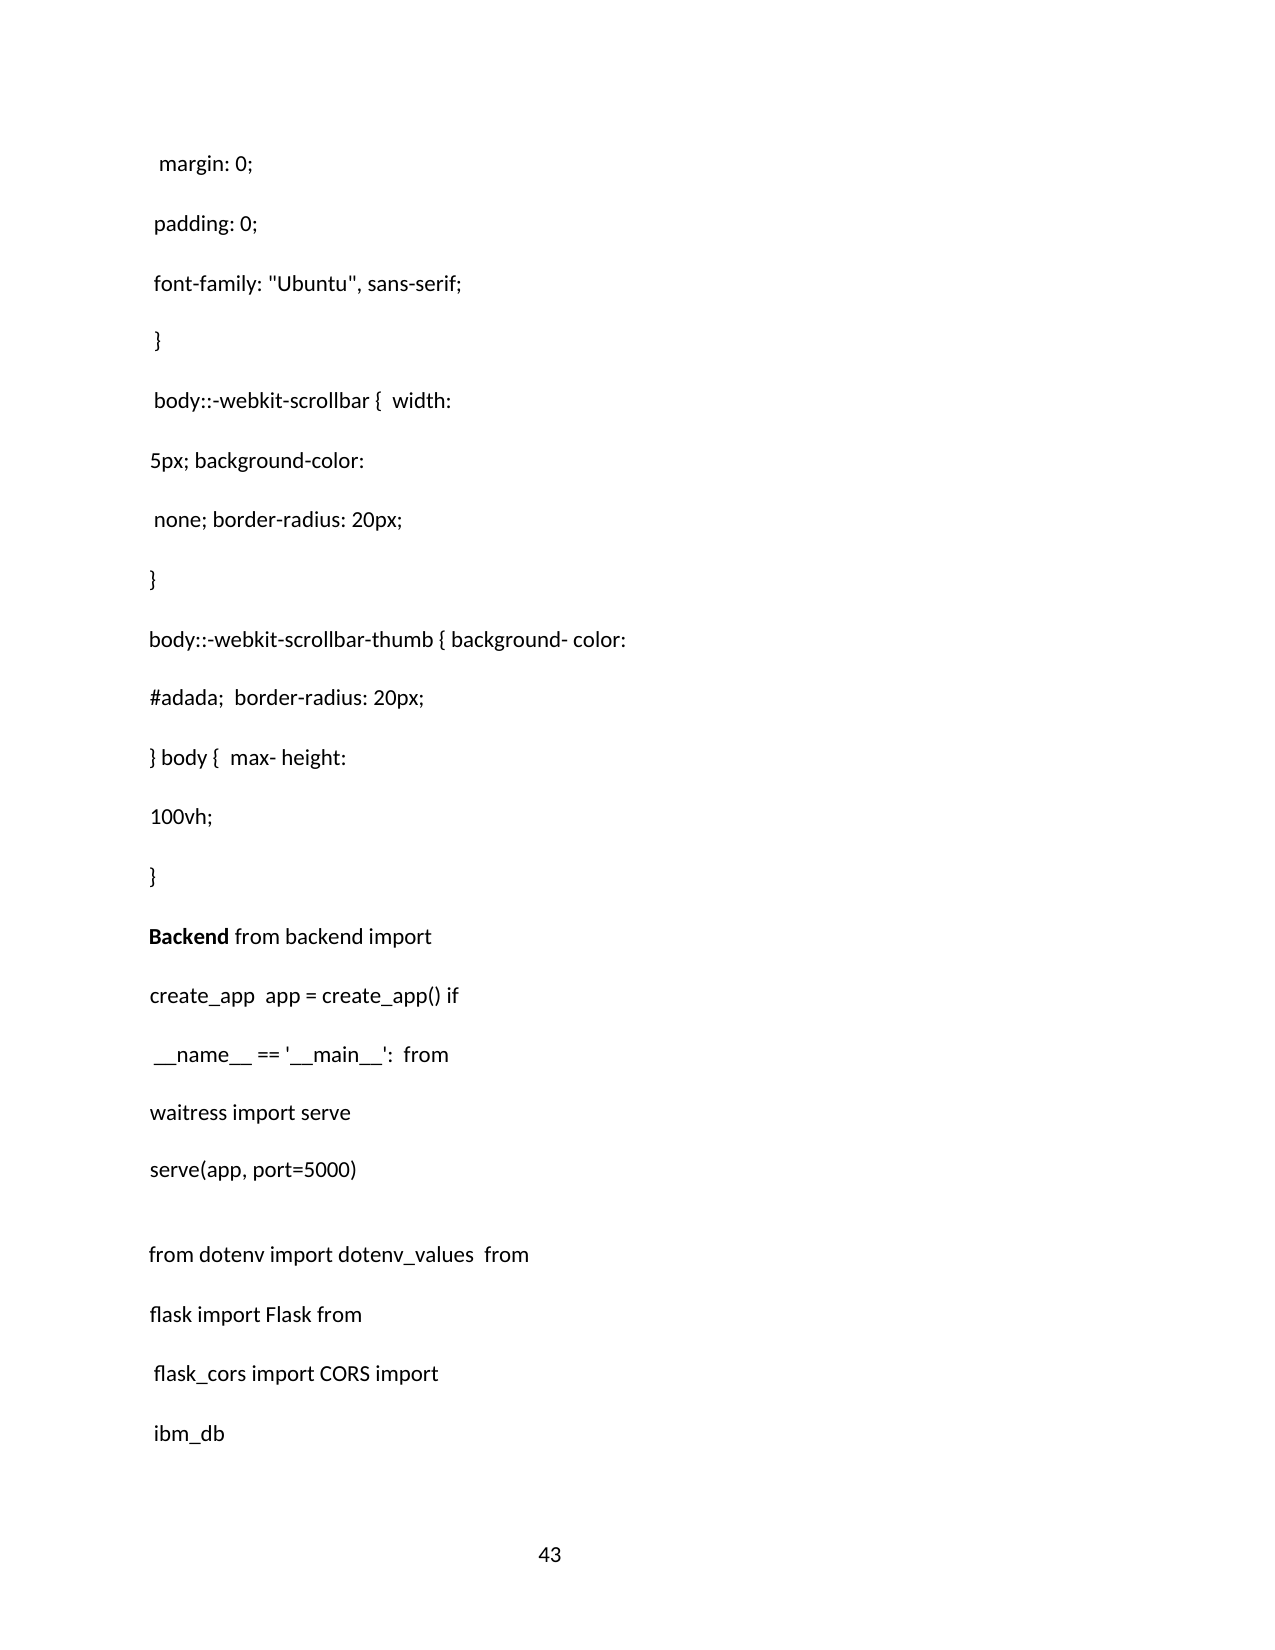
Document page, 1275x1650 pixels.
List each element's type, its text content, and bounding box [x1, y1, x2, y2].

text } body { max- height: 100vh; [148, 743, 363, 830]
text } [148, 565, 1126, 593]
text flask_cors import CORS import [148, 1359, 1126, 1387]
text font-family: "Ubuntu", sans-serif; [148, 269, 1126, 297]
text ibm_db [148, 1419, 1126, 1447]
text margin: 0; [148, 149, 1126, 178]
text } [148, 326, 1126, 354]
text none; border-radius: 20px; [148, 505, 1126, 533]
text body::-webkit-scrollbar { width: 5px; background-color: [148, 386, 471, 474]
text body::-webkit-scrollbar-thumb { background- color: #adada; border-radius: 20px; [148, 625, 660, 711]
text __name__ == '__main__': from waitress import serve serve(app, port=5000) [148, 1041, 451, 1183]
text padding: 0; [148, 209, 1126, 237]
text Backend from backend import create_app app = create_app() if [148, 922, 481, 1009]
text } [148, 862, 1126, 890]
text from dotenv import dotenv_values from flask import Flask from [148, 1240, 552, 1328]
